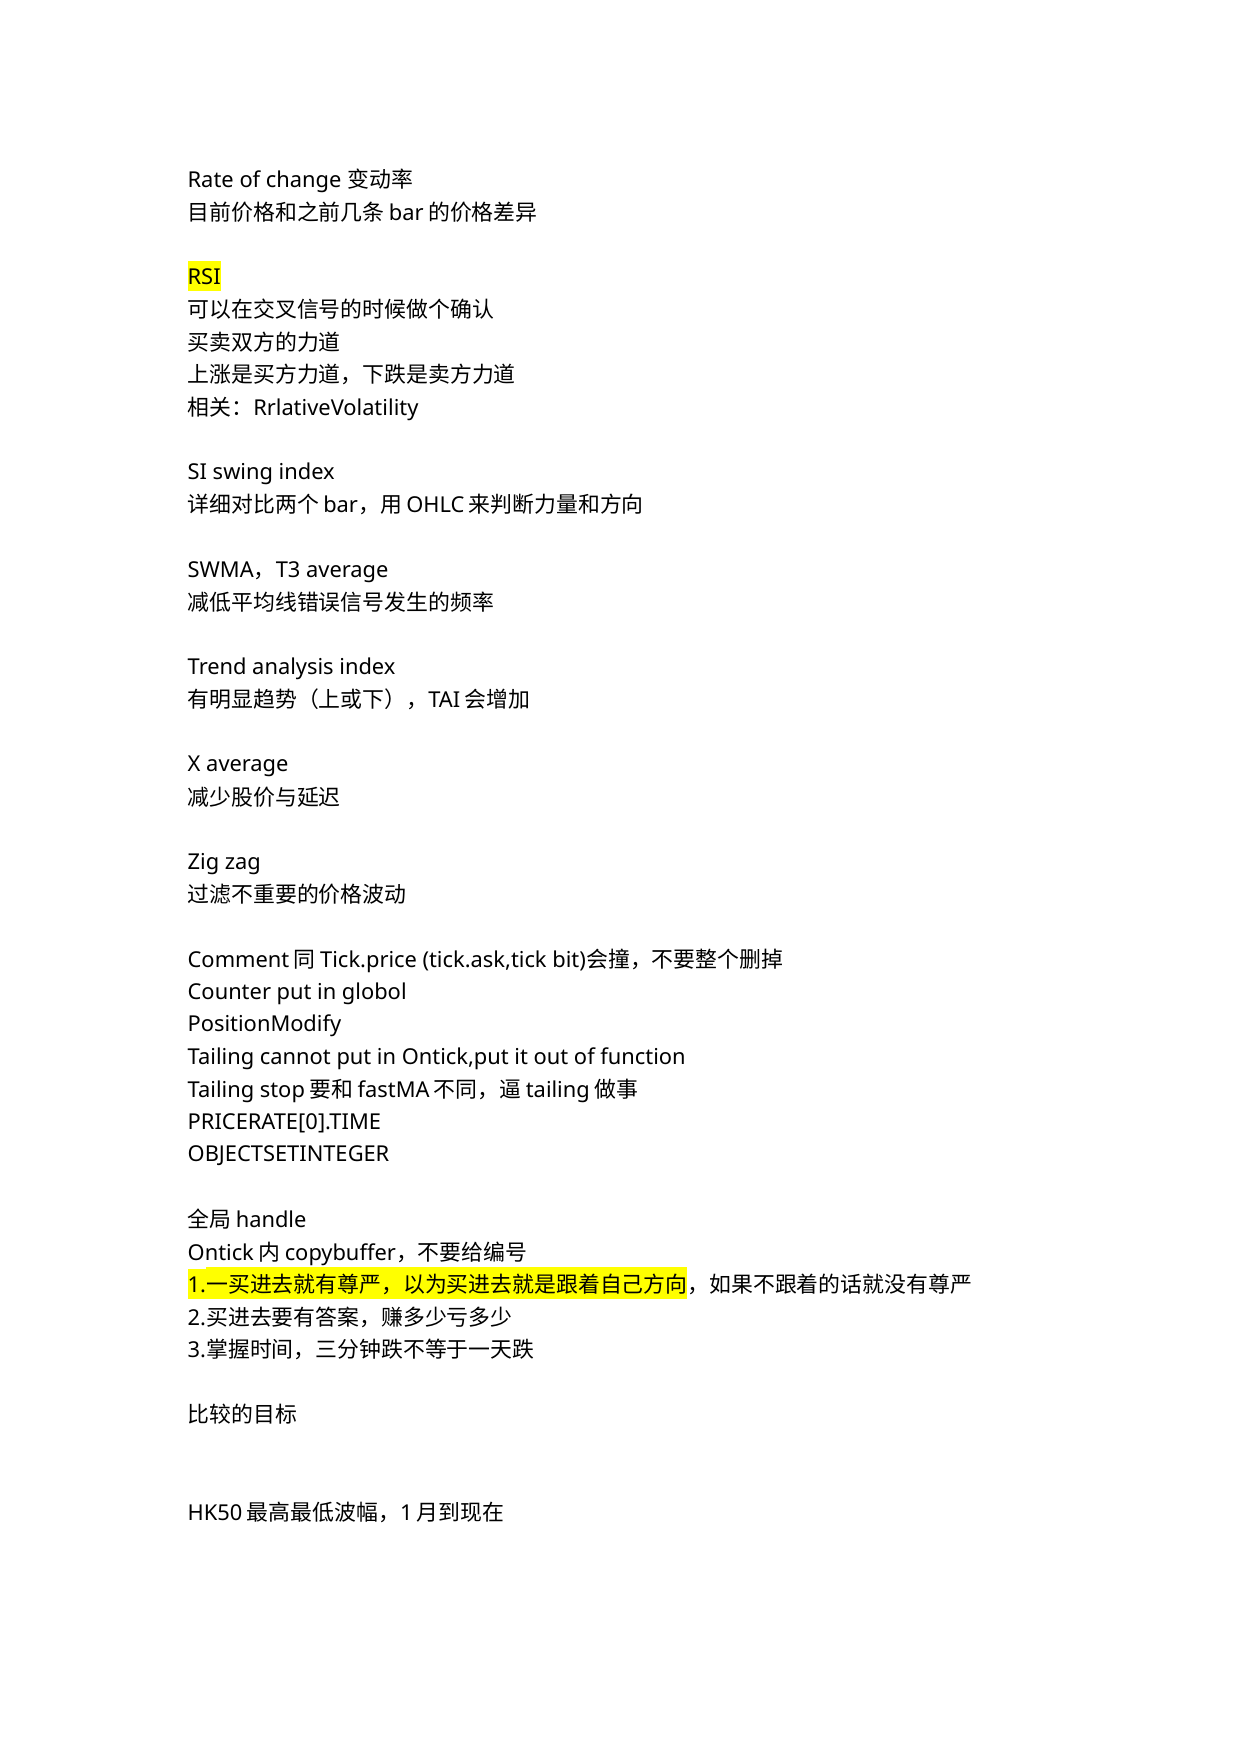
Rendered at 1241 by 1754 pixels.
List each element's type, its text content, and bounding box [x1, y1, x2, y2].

text 3.掌握时间，三分钟跌不等于一天跌 [187, 1332, 1053, 1364]
text Tailing stop要和fastMA不同，逼tailing做事 [187, 1072, 1053, 1104]
text Trend analysis index [187, 649, 1053, 682]
text 详细对比两个bar，用OHLC来判断力量和方向 [187, 487, 1053, 519]
text Zig zag [187, 844, 1053, 877]
text 比较的目标 [187, 1397, 1053, 1429]
text Ontick内copybuffer，不要给编号 [187, 1234, 1053, 1267]
text 有明显趋势（上或下），TAI会增加 [187, 682, 1053, 714]
text Rate of change 变动率 [187, 162, 1053, 194]
text 2.买进去要有答案，赚多少亏多少 [187, 1299, 1053, 1332]
text 1.一买进去就有尊严，以为买进去就是跟着自己方向，如果不跟着的话就没有尊严 [687, 1267, 1053, 1299]
text 上涨是买方力道，下跌是卖方力道 [187, 357, 1053, 389]
text Comment同Tick.price (tick.ask,tick bit)会撞，不要整个删掉 [187, 942, 1053, 974]
text PRICERATE[0].TIME [187, 1104, 1053, 1137]
text Tailing cannot put in Ontick,put it out of function [187, 1039, 1053, 1072]
text PositionModify [187, 1007, 1053, 1039]
text 全局handle [187, 1202, 1053, 1234]
text Counter put in globol [187, 974, 1053, 1007]
text OBJECTSETINTEGER [187, 1137, 1053, 1169]
text 目前价格和之前几条bar的价格差异 [187, 194, 1053, 227]
text X average [187, 747, 1053, 779]
text 减低平均线错误信号发生的频率 [187, 584, 1053, 617]
text RSI [187, 259, 1053, 292]
text 减少股价与延迟 [187, 779, 1053, 812]
text 过滤不重要的价格波动 [187, 877, 1053, 909]
text 买卖双方的力道 [187, 324, 1053, 357]
text SI swing index [187, 454, 1053, 487]
text 可以在交叉信号的时候做个确认 [187, 292, 1053, 324]
text SWMA，T3 average [187, 552, 1053, 584]
text HK50最高最低波幅，1月到现在 [187, 1494, 1053, 1527]
text 相关：RrlativeVolatility [187, 389, 1053, 422]
